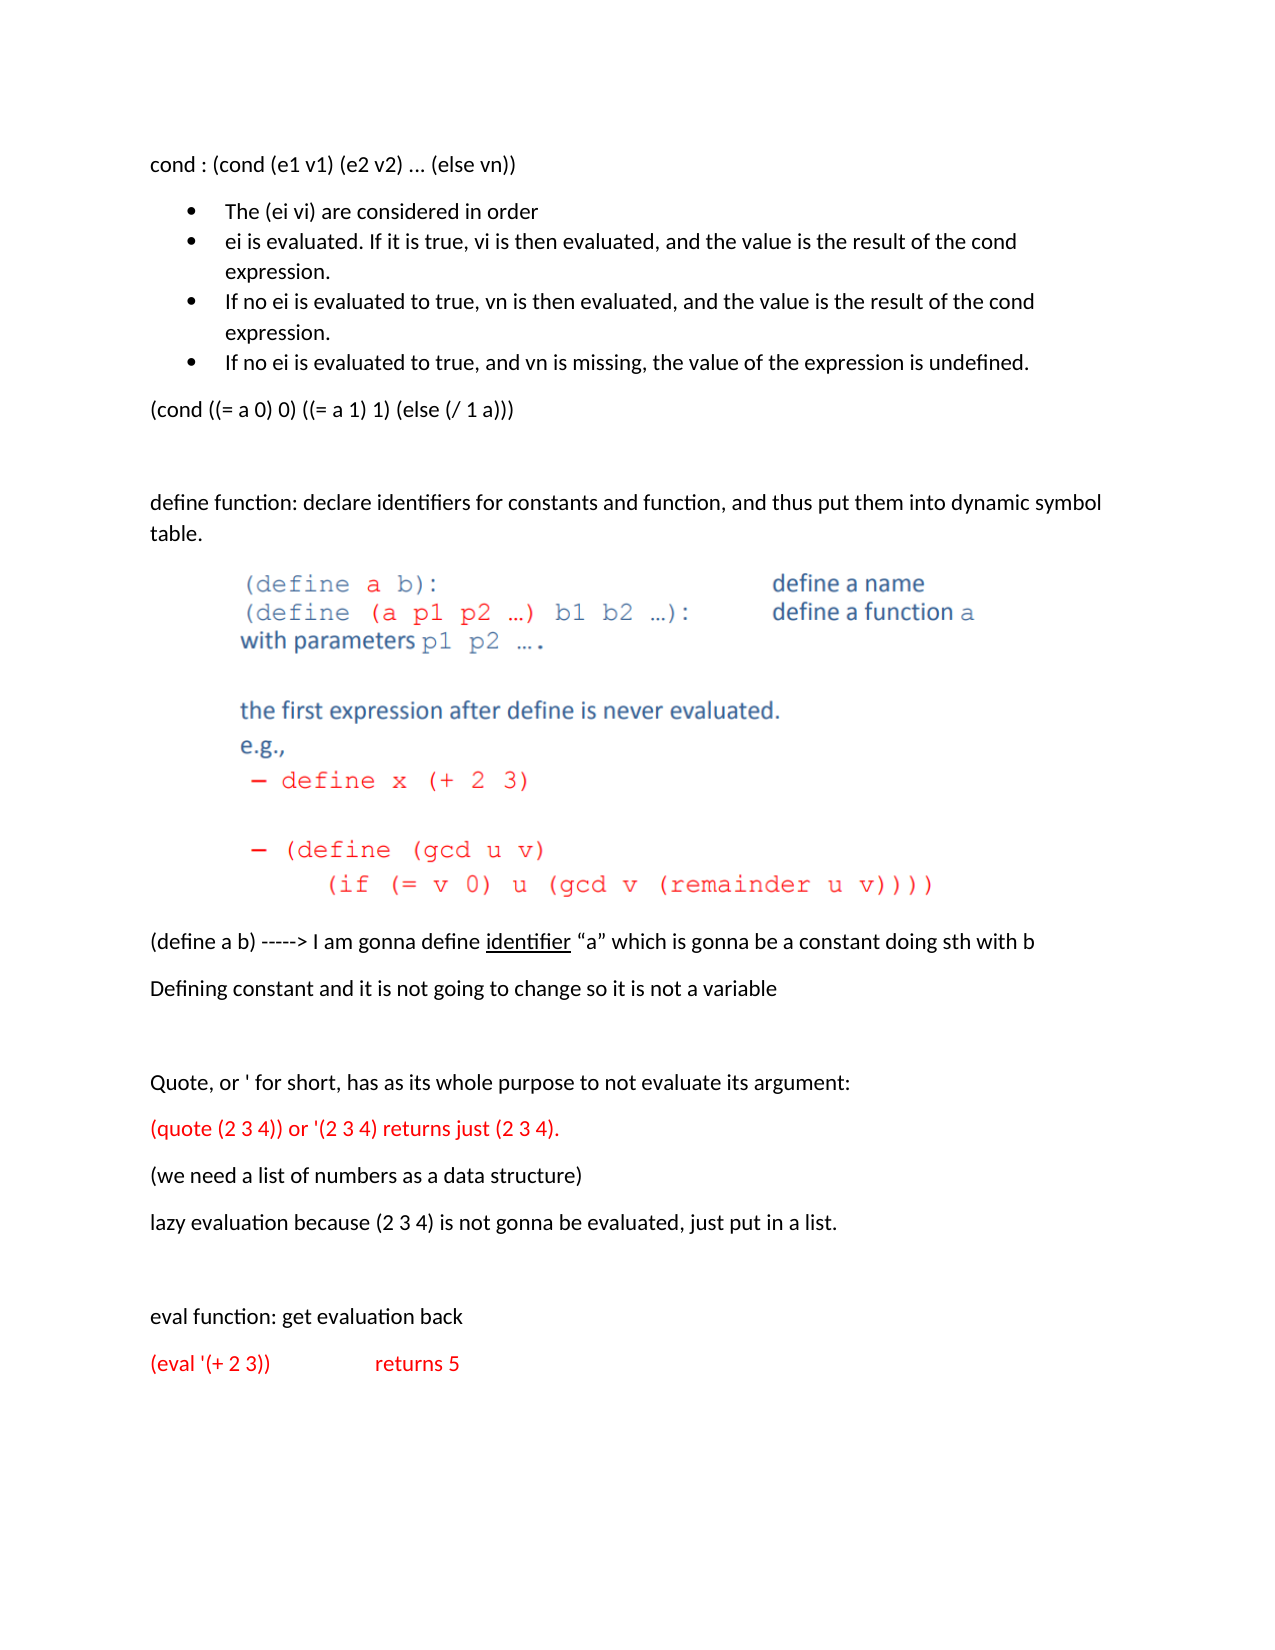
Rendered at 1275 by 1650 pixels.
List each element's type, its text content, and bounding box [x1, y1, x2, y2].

text cond : (cond (e1 v1) (e2 v2) ... (else vn)) [150, 150, 1125, 178]
text (eval '(+ 2 3)) returns 5 [150, 1349, 1125, 1377]
text lazy evaluation because (2 3 4) is not gonna be evaluated, just put in a list. [150, 1208, 1125, 1236]
text Quote, or ' for short, has as its whole purpose to not evaluate its argument: [150, 1068, 1125, 1096]
text Defining constant and it is not going to change so it is not a variable [150, 974, 1125, 1002]
list ei is evaluated. If it is true, vi is then evaluated, and the value is the result of the cond expression. [187, 227, 1125, 285]
text (we need a list of numbers as a data structure) [150, 1161, 1125, 1189]
list If no ei is evaluated to true, and vn is missing, the value of the expression is undefined. [187, 348, 1125, 376]
text eval function: get evaluation back [150, 1302, 1125, 1330]
text (quote (2 3 4)) or '(2 3 4) returns just (2 3 4). [150, 1114, 1125, 1143]
text (define a b) -----> I am gonna define identifier “a” which is gonna be a constant doing sth with b [150, 927, 1125, 955]
picture [150, 565, 1082, 909]
text (cond ((= a 0) 0) ((= a 1) 1) (else (/ 1 a))) [150, 395, 1125, 423]
list If no ei is evaluated to true, vn is then evaluated, and the value is the result of the cond expression. [187, 287, 1125, 346]
text define function: declare identifiers for constants and function, and thus put them into dynamic symbol table. [150, 488, 1125, 547]
list The (ei vi) are considered in order [187, 197, 1125, 225]
